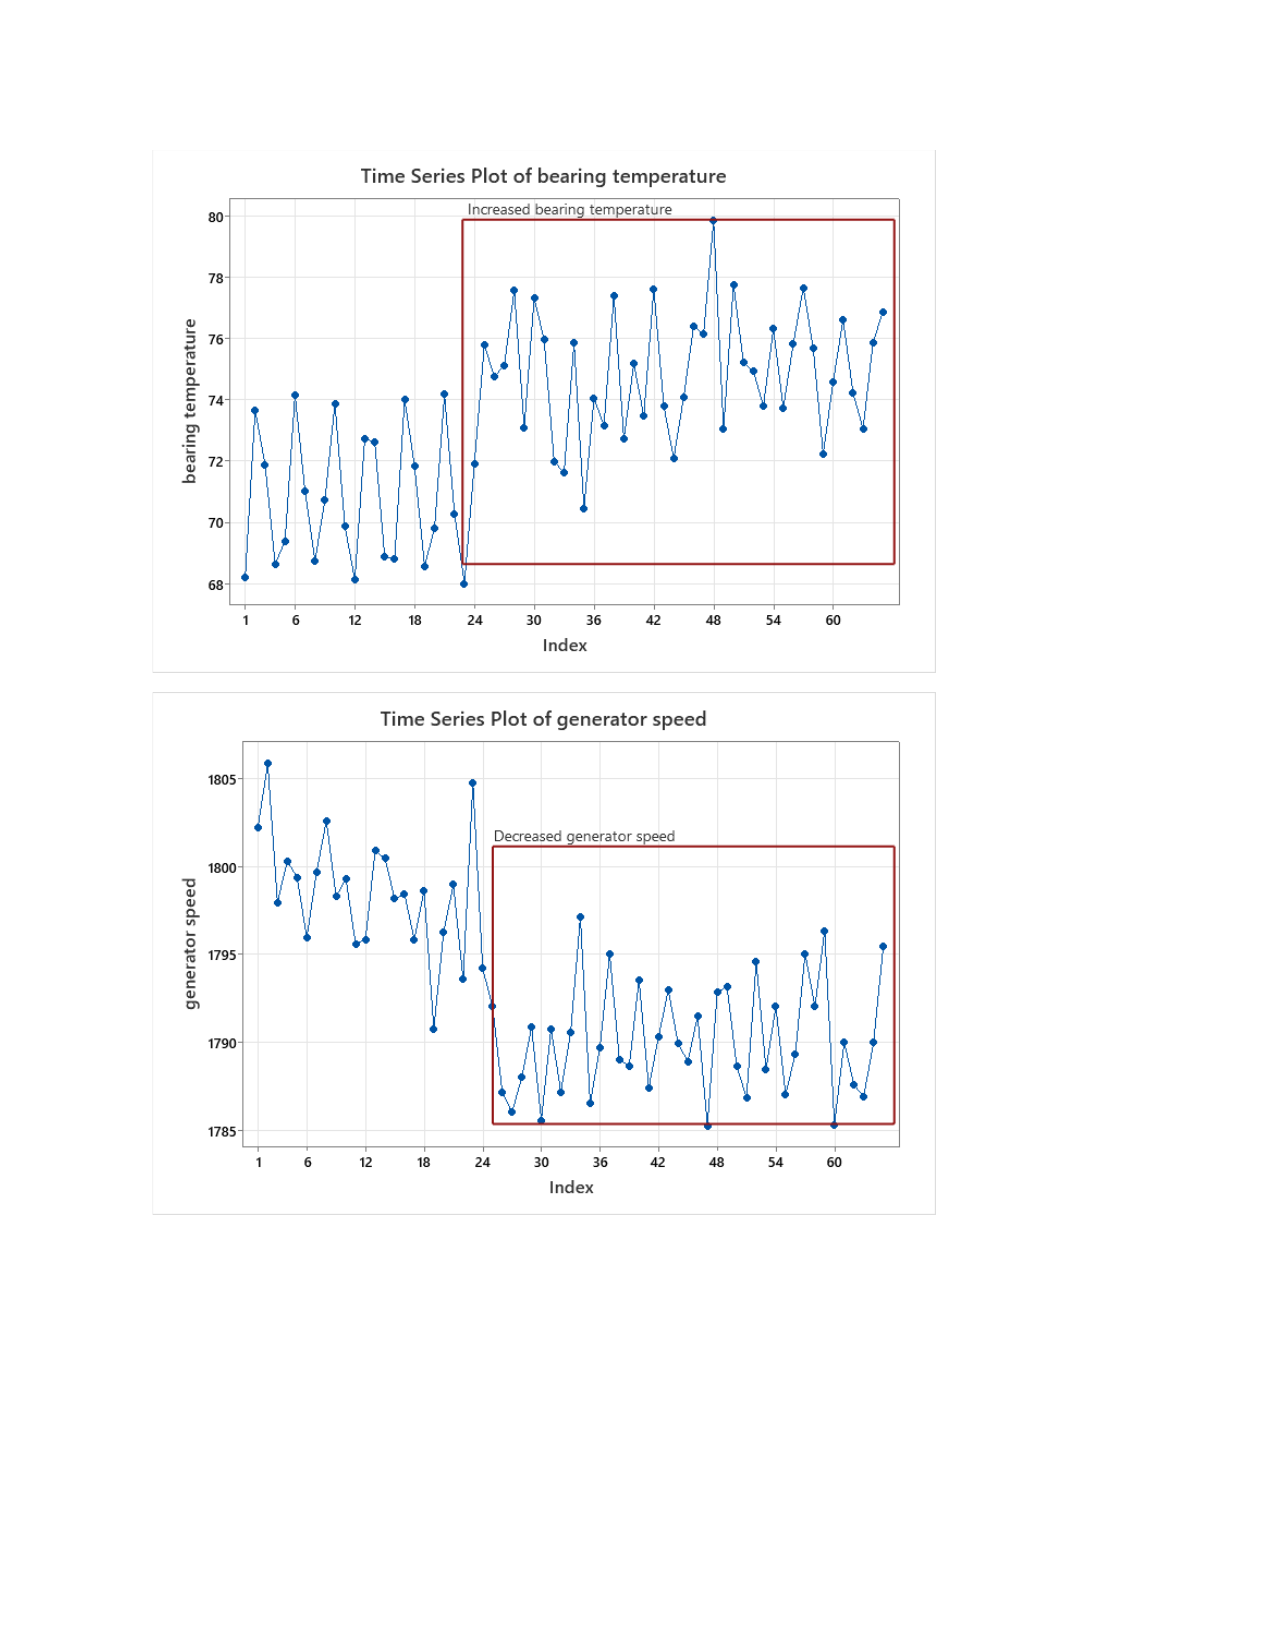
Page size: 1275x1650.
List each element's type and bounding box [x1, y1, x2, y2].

picture [152, 692, 936, 1215]
picture [152, 150, 936, 673]
